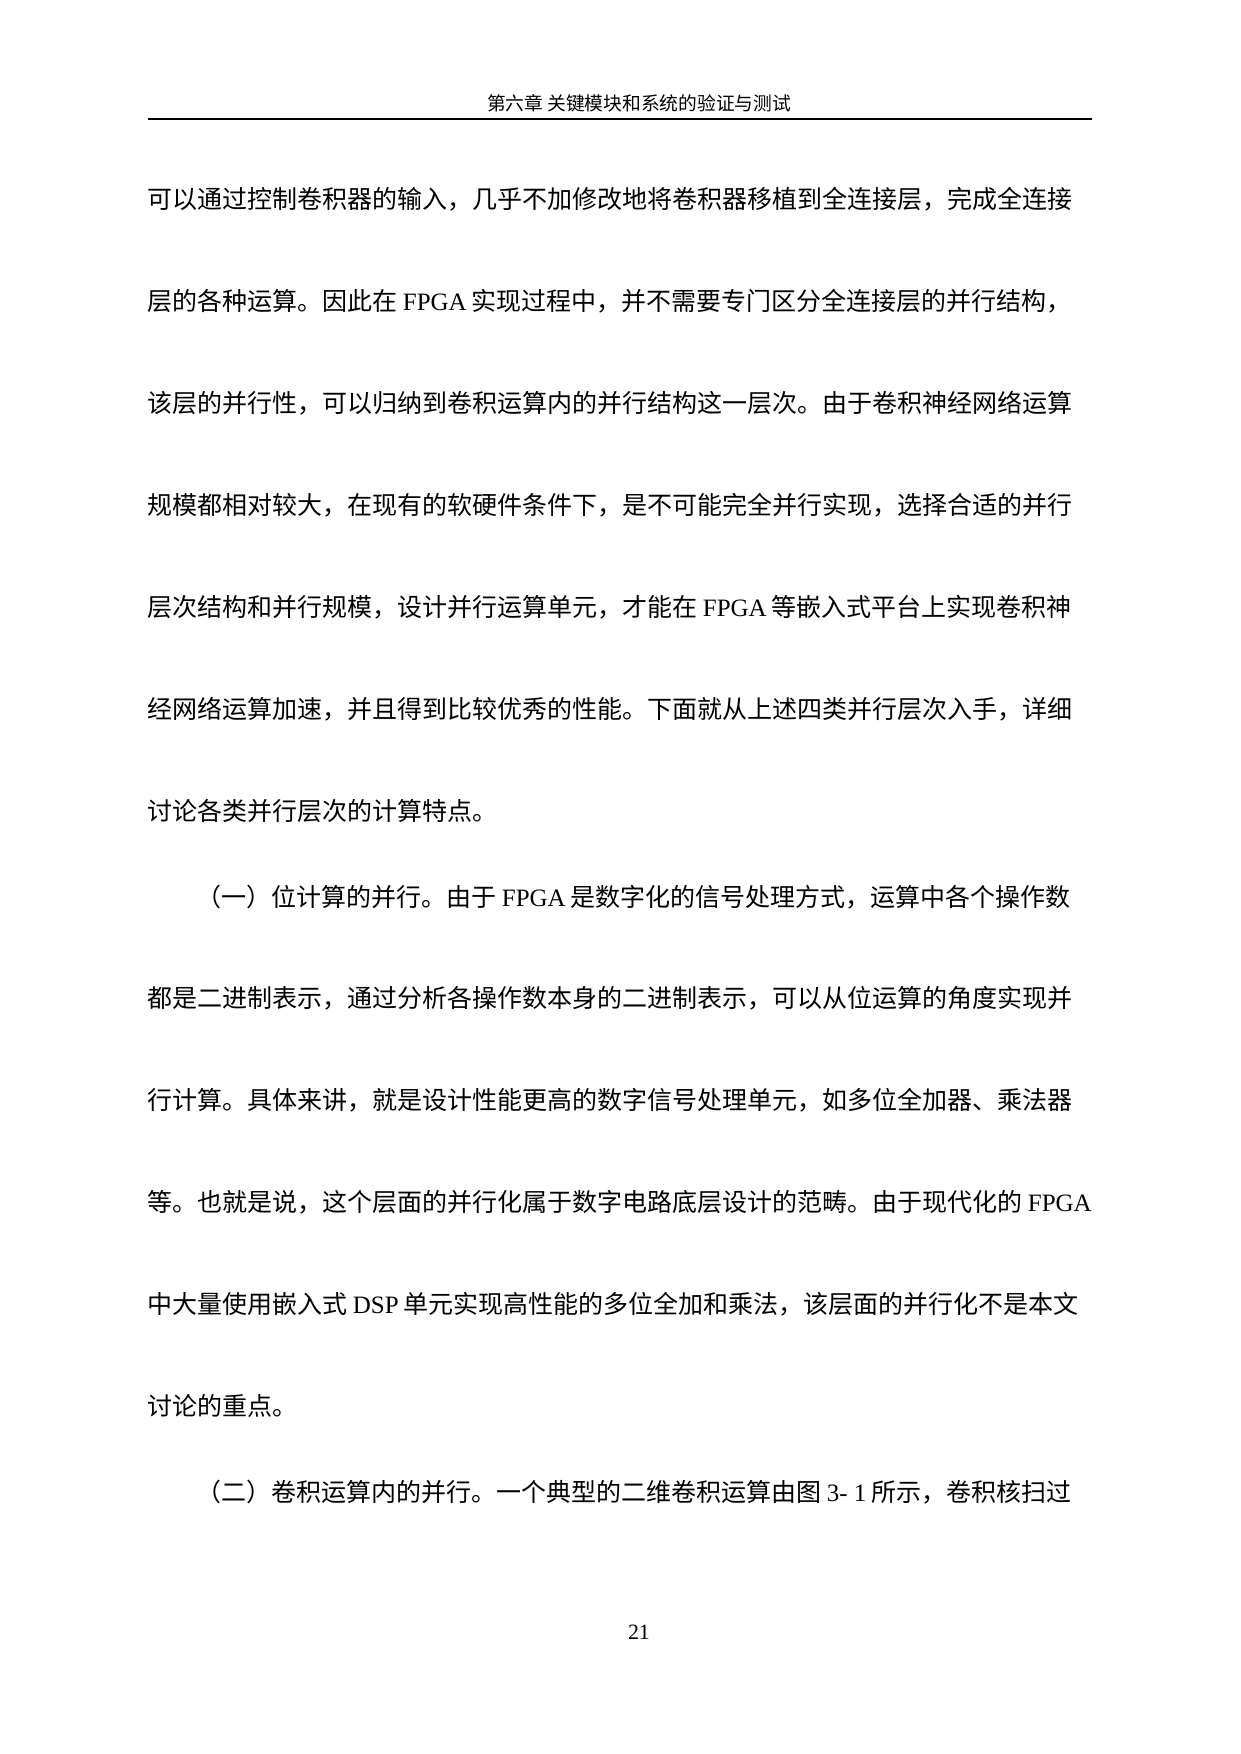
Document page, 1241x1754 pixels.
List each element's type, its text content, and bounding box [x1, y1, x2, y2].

text （一）位计算的并行。由于FPGA是数字化的信号处理方式，运算中各个操作数都是二进制表示，通过分析各操作数本身的二进制表示，可以从位运算的角度实现并行计算。具体来讲，就是设计性能更高的数字信号处理单元，如多位全加器、乘法器等。也就是说，这个层面的并行化属于数字电路底层设计的范畴。由于现代化的FPGA中大量使用嵌入式DSP单元实现高性能的多位全加和乘法，该层面的并行化不是本文讨论的重点。 [148, 861, 1092, 1438]
